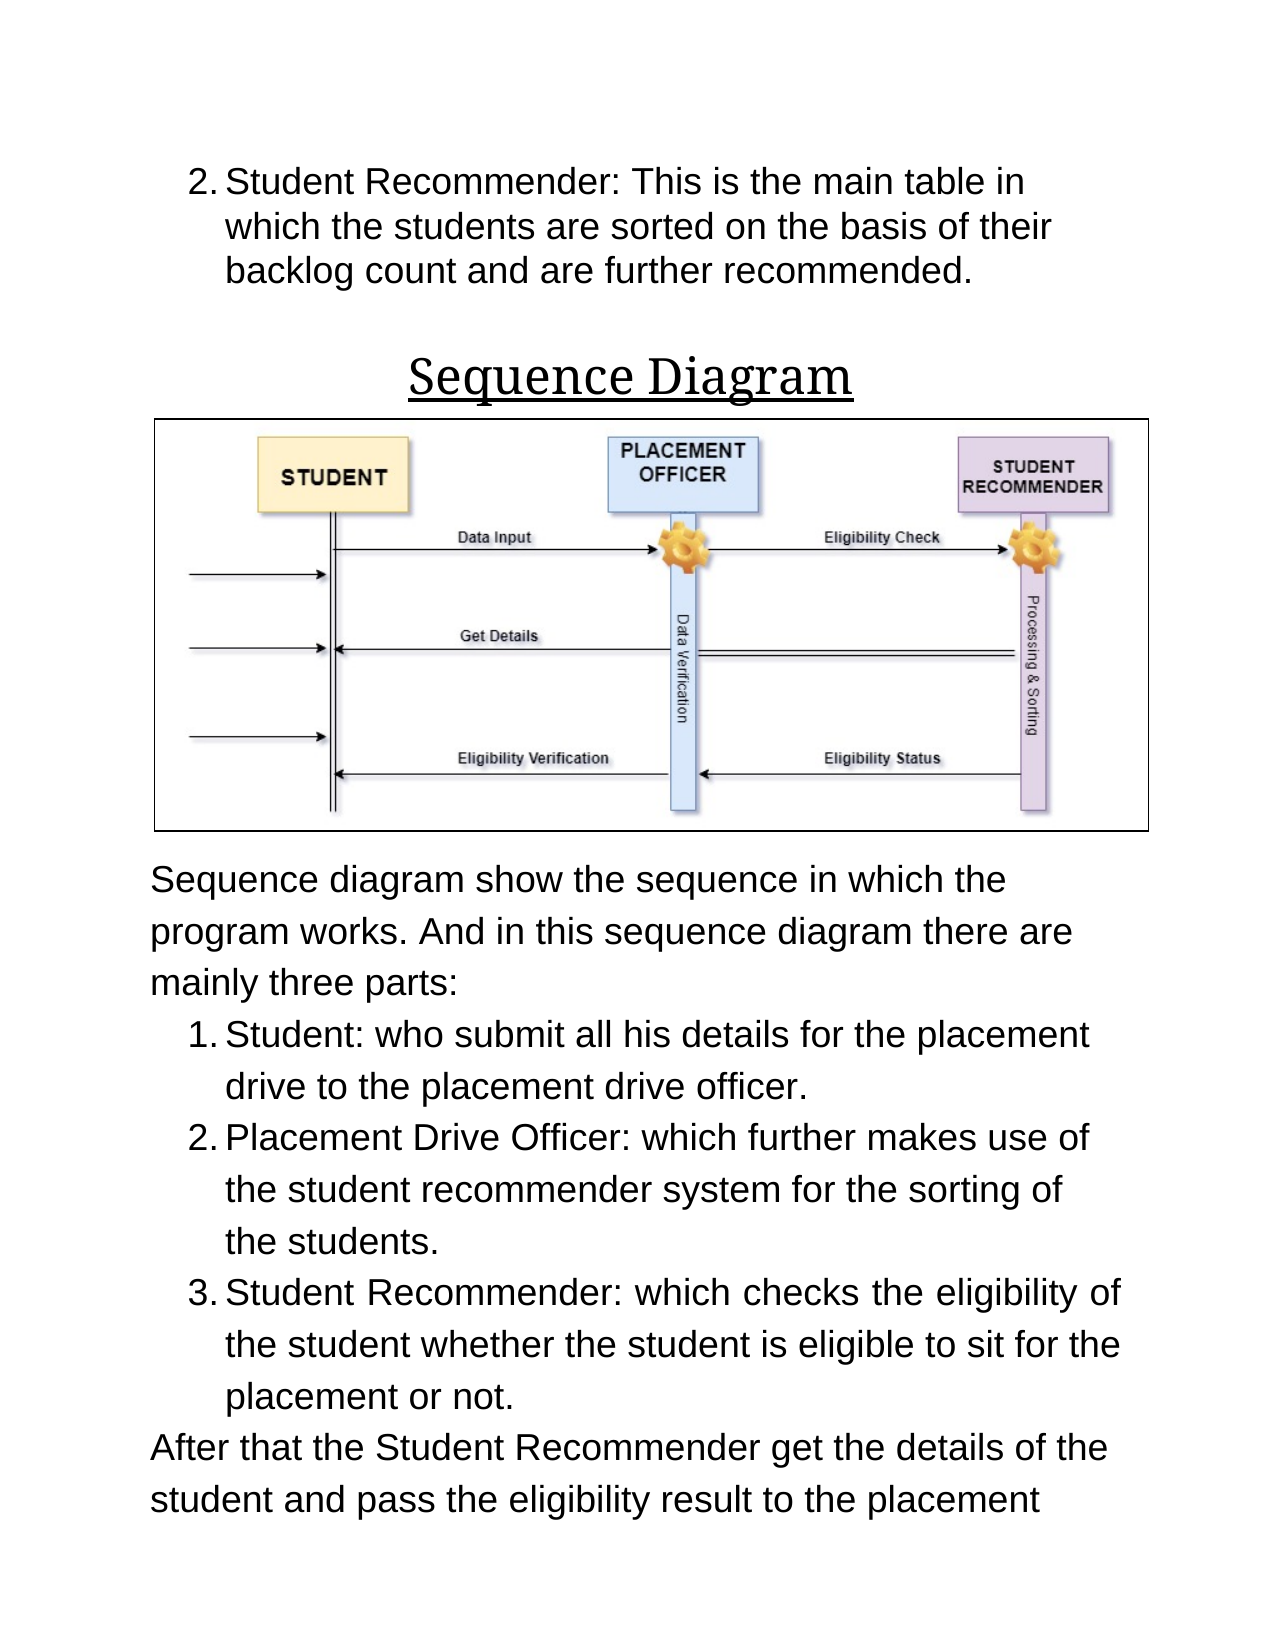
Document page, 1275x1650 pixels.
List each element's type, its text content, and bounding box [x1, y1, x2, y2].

list Student Recommender: which checks the eligibility of the student whether the student is eligible to sit for the placement or not. [187, 1271, 1122, 1417]
list Student Recommender: This is the main table in which the students are sorted on the basis of their backlog count and are further recommended. [187, 159, 1053, 292]
subtitle Sequence Diagram [408, 341, 1208, 409]
list Placement Drive Officer: which further makes use of the student recommender system for the sorting of the students. [187, 1116, 1090, 1262]
picture [155, 420, 1148, 830]
list Student: who submit all his details for the placement drive to the placement drive officer. [187, 1012, 1090, 1107]
text After that the Student Recommender get the details of the student and pass the eligibility result to the placement [150, 1426, 1111, 1520]
